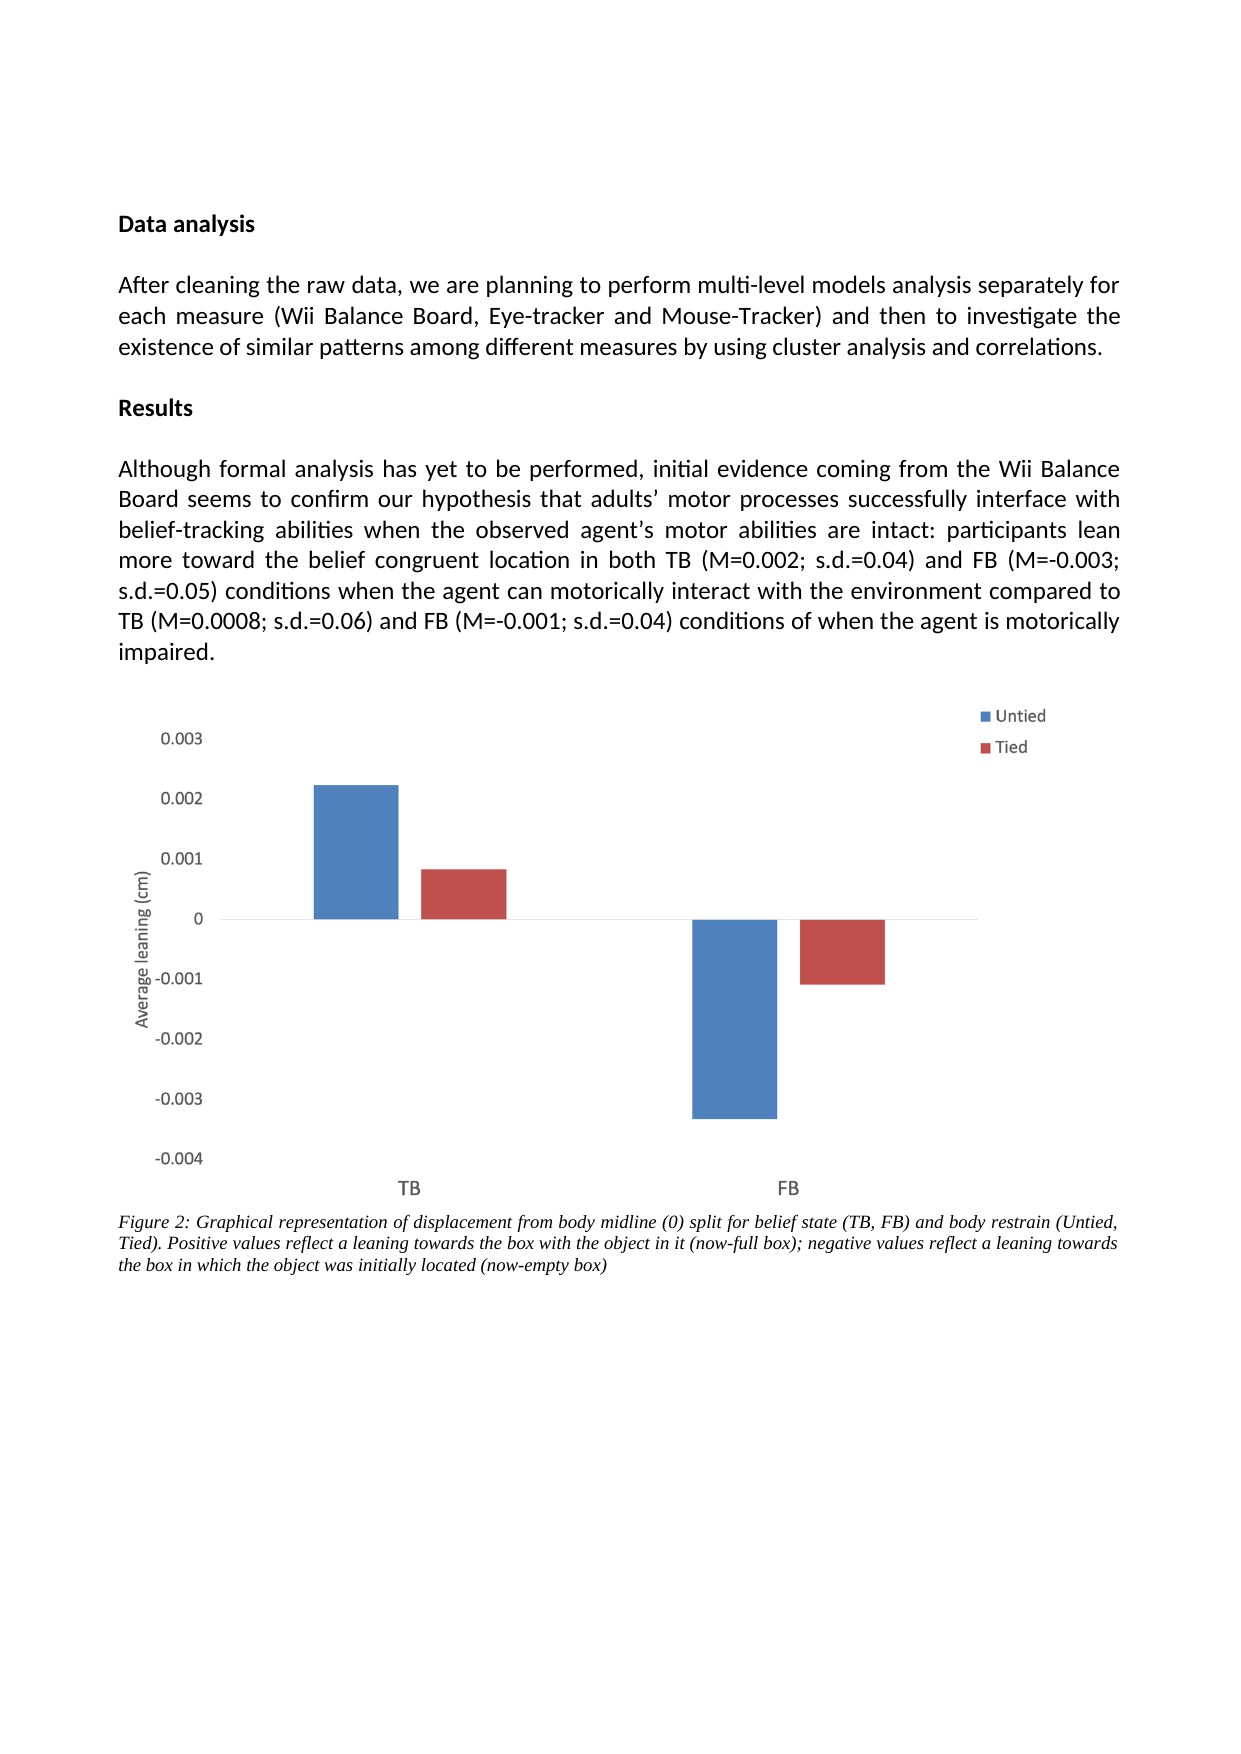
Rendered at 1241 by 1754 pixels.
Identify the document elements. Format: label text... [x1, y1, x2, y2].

text Data analysis [118, 209, 1122, 239]
picture [118, 666, 1070, 1211]
text Figure 2: Graphical representation of displacement from body midline (0) split for belief state (TB, FB) and body restrain (Untied, Tied). Positive values reflect a leaning towards the box with the object in it (now-full box); negative values reflect a leaning towards the box in which the object was initially located (now-empty box) [118, 1211, 1122, 1275]
text Although formal analysis has yet to be performed, initial evidence coming from the Wii Balance Board seems to confirm our hypothesis that adults’ motor processes successfully interface with belief-tracking abilities when the observed agent’s motor abilities are intact: participants lean more toward the belief congruent location in both TB (M=0.002; s.d.=0.04) and FB (M=-0.003; s.d.=0.05) conditions when the agent can motorically interact with the environment compared to TB (M=0.0008; s.d.=0.06) and FB (M=-0.001; s.d.=0.04) conditions of when the agent is motorically impaired. [118, 453, 1122, 666]
text After cleaning the raw data, we are planning to perform multi-level models analysis separately for each measure (Wii Balance Board, Eye-tracker and Mouse-Tracker) and then to investigate the existence of similar patterns among different measures by using cluster analysis and correlations. [118, 270, 1122, 361]
text Results [118, 392, 1122, 422]
